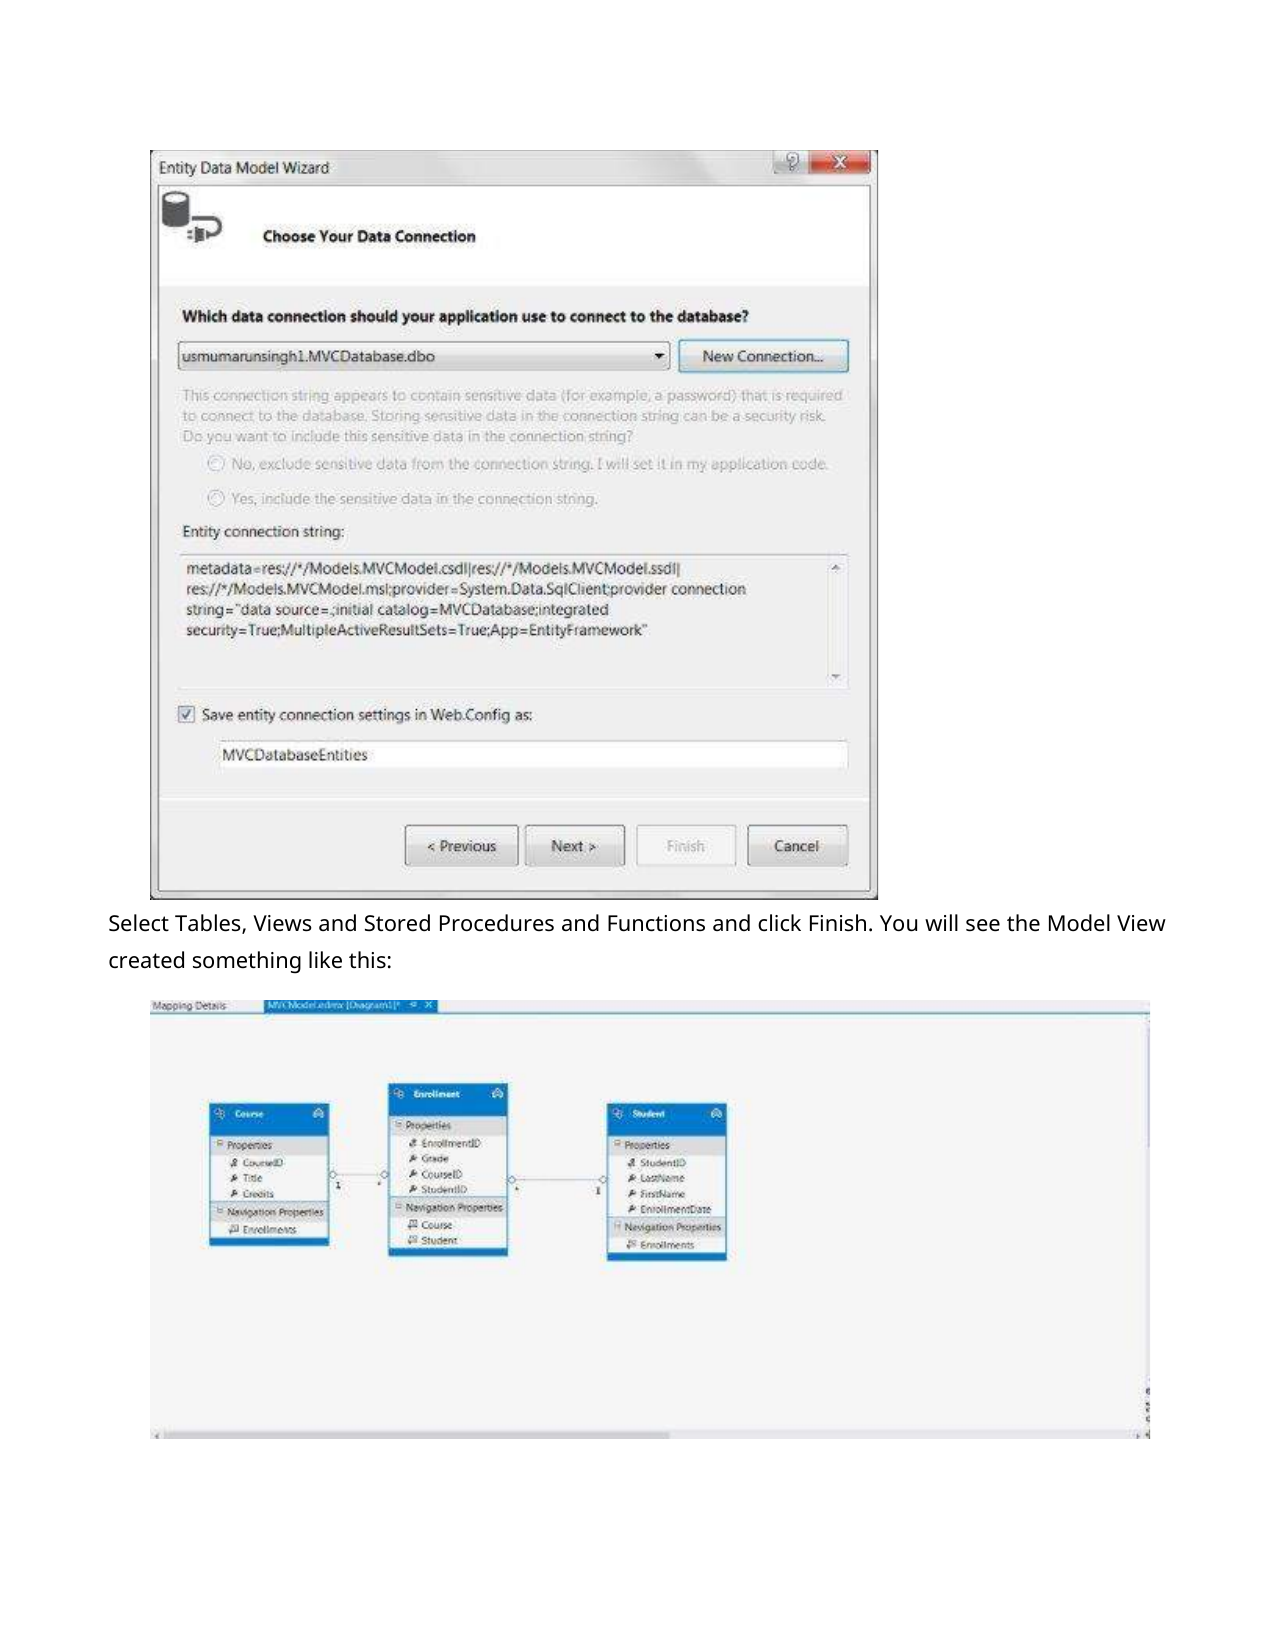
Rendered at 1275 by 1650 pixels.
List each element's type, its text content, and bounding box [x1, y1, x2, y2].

picture [150, 150, 879, 900]
picture [150, 1000, 1150, 1439]
text Select Tables, Views and Stored Procedures and Functions and click Finish. You will see the Model View created something like this: [108, 900, 1167, 975]
